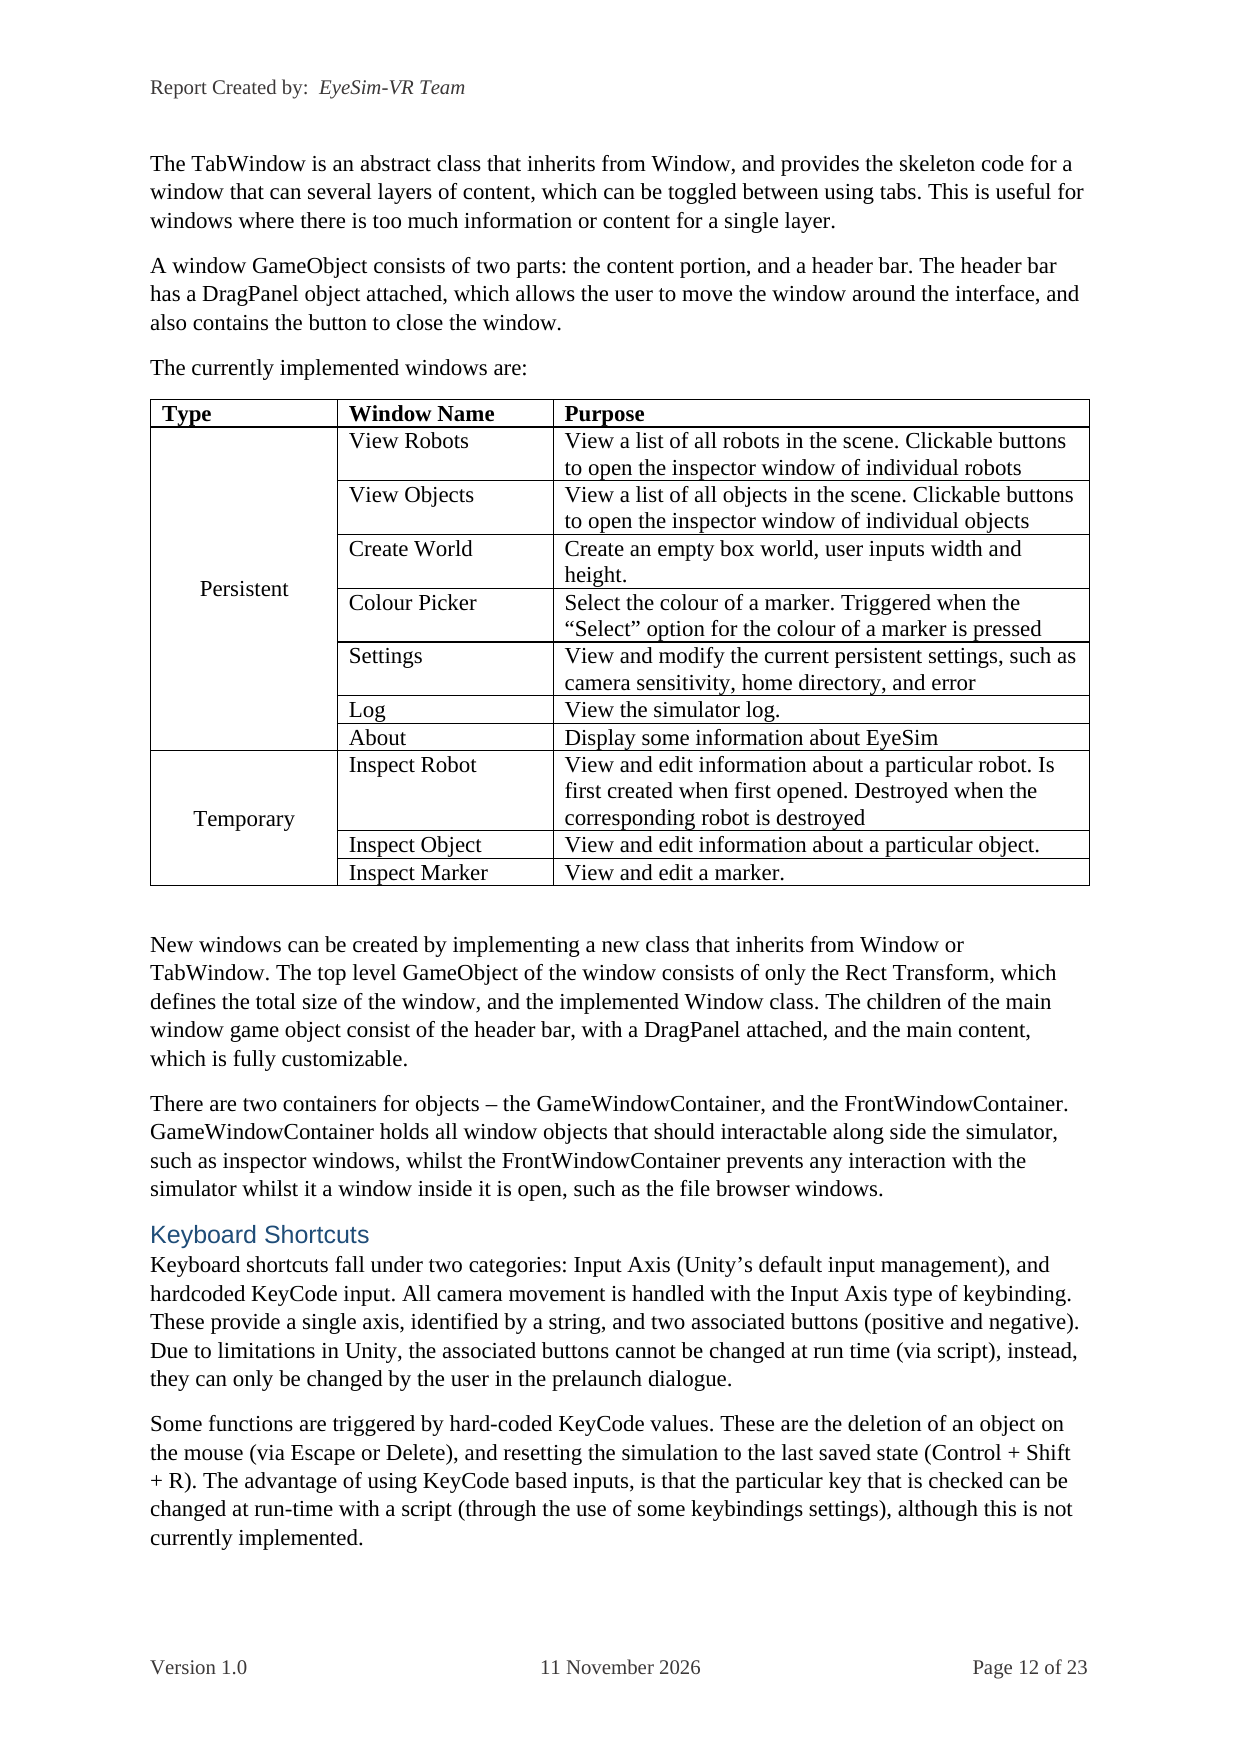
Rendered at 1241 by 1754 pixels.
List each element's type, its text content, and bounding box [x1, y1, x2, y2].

table_cell View Robots [338, 428, 553, 480]
text There are two containers for objects – the GameWindowContainer, and the FrontWindowContainer. GameWindowContainer holds all window objects that should interactable along side the simulator, such as inspector windows, whilst the FrontWindowContainer prevents any interaction with the simulator whilst it a window inside it is open, such as the file browser windows. [150, 1090, 1090, 1202]
table_cell Display some information about EyeSim [554, 724, 1089, 750]
table_header Type [151, 400, 337, 426]
table_cell View a list of all objects in the scene. Clickable buttons to open the inspector window of individual objects [554, 481, 1089, 534]
table_cell Colour Picker [338, 589, 553, 641]
table_cell Select the colour of a marker. Triggered when the “Select” option for the colour of a marker is pressed [554, 589, 1089, 641]
text New windows can be created by implementing a new class that inherits from Window or TabWindow. The top level GameObject of the window consists of only the Rect Transform, which defines the total size of the window, and the implemented Window class. The children of the main window game object consist of the header bar, with a DragPanel attached, and the main content, which is fully customizable. [150, 931, 1090, 1071]
table_cell View and edit information about a particular robot. Is first created when first opened. Destroyed when the corresponding robot is destroyed [554, 751, 1089, 830]
table_cell View and edit a marker. [554, 859, 1089, 885]
text The currently implemented windows are: [150, 354, 1090, 380]
table_cell Create World [338, 535, 553, 588]
table_cell About [338, 724, 553, 750]
table_cell Settings [338, 643, 553, 695]
table_cell Inspect Object [338, 831, 553, 857]
table_cell Persistent [151, 428, 337, 750]
table_cell View Objects [338, 481, 553, 534]
table_cell Inspect Marker [338, 859, 553, 885]
table_cell View and modify the current persistent settings, such as camera sensitivity, home directory, and error [554, 643, 1089, 695]
table_header Window Name [338, 400, 553, 426]
table_cell View a list of all robots in the scene. Clickable buttons to open the inspector window of individual robots [554, 428, 1089, 480]
subtitle Keyboard Shortcuts [150, 1220, 1090, 1249]
table_header Purpose [554, 400, 1089, 426]
text A window GameObject consists of two parts: the content portion, and a header bar. The header bar has a DragPanel object attached, which allows the user to move the window around the interface, and also contains the button to close the window. [150, 252, 1090, 335]
text The TabWindow is an abstract class that inherits from Window, and provides the skeleton code for a window that can several layers of content, which can be toggled between using tabs. This is useful for windows where there is too much information or content for a single layer. [150, 150, 1090, 233]
table_cell Inspect Robot [338, 751, 553, 830]
table_cell Temporary [151, 751, 337, 885]
table_cell Log [338, 696, 553, 723]
table_cell Create an empty box world, user inputs width and height. [554, 535, 1089, 588]
text Keyboard shortcuts fall under two categories: Input Axis (Unity’s default input management), and hardcoded KeyCode input. All camera movement is handled with the Input Axis type of keybinding. These provide a single axis, identified by a string, and two associated buttons (positive and negative). Due to limitations in Unity, the associated buttons cannot be changed at run time (via script), instead, they can only be changed by the user in the prelaunch dialogue. [150, 1251, 1090, 1391]
table_cell View the simulator log. [554, 696, 1089, 723]
text Some functions are triggered by hard-coded KeyCode values. These are the deletion of an object on the mouse (via Escape or Delete), and resetting the simulation to the last saved state (Control + Shift + R). The advantage of using KeyCode based inputs, is that the particular key that is checked can be changed at run-time with a script (through the use of some keybindings settings), although this is not currently implemented. [150, 1410, 1090, 1550]
table_cell View and edit information about a particular object. [554, 831, 1089, 857]
